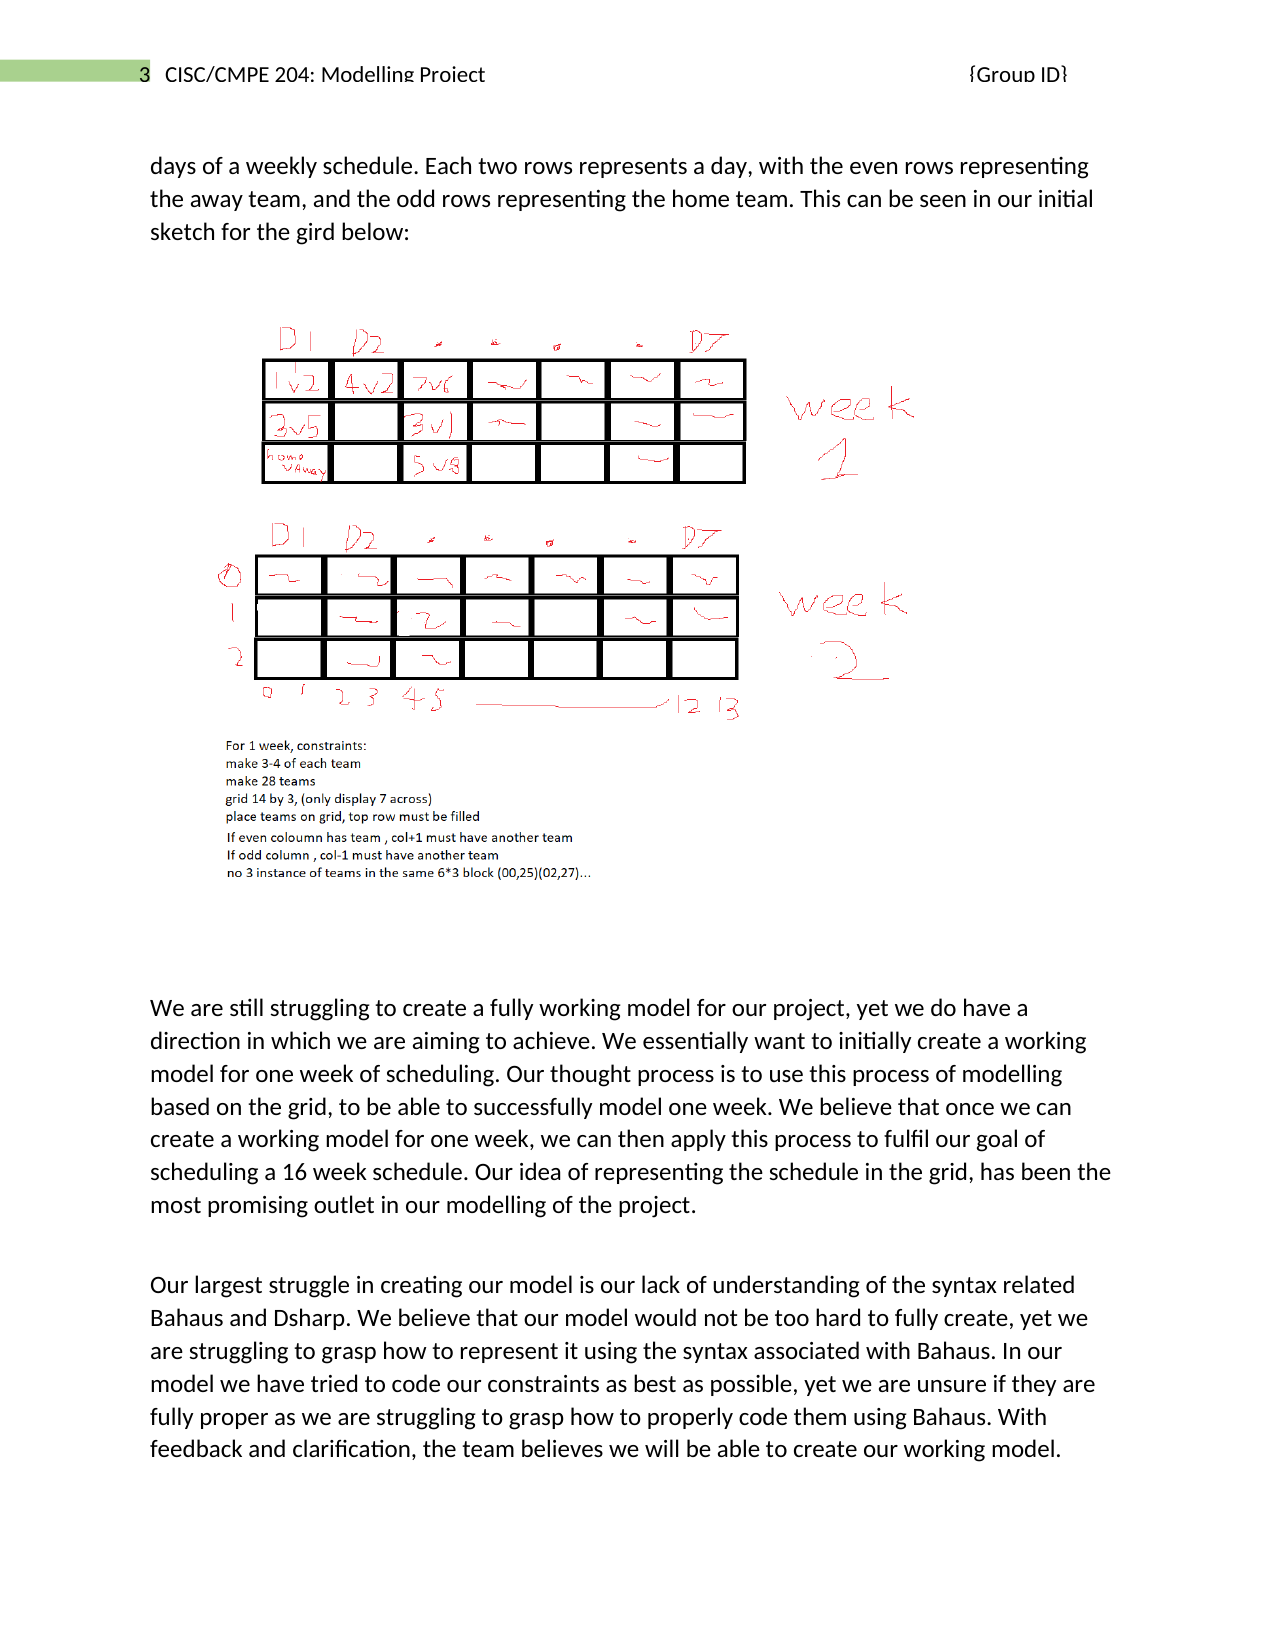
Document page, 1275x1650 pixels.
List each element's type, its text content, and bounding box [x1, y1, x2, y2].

text Our largest struggle in creating our model is our lack of understanding of the syntax related Bahaus and Dsharp. We believe that our model would not be too hard to fully create, yet we are struggling to grasp how to represent it using the syntax associated with Bahaus. In our model we have tried to code our constraints as best as possible, yet we are unsure if they are fully proper as we are struggling to grasp how to properly code them using Bahaus. With feedback and clarification, the team believes we will be able to create our working model. [150, 1269, 1125, 1464]
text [150, 150, 1125, 246]
picture [199, 290, 1074, 913]
